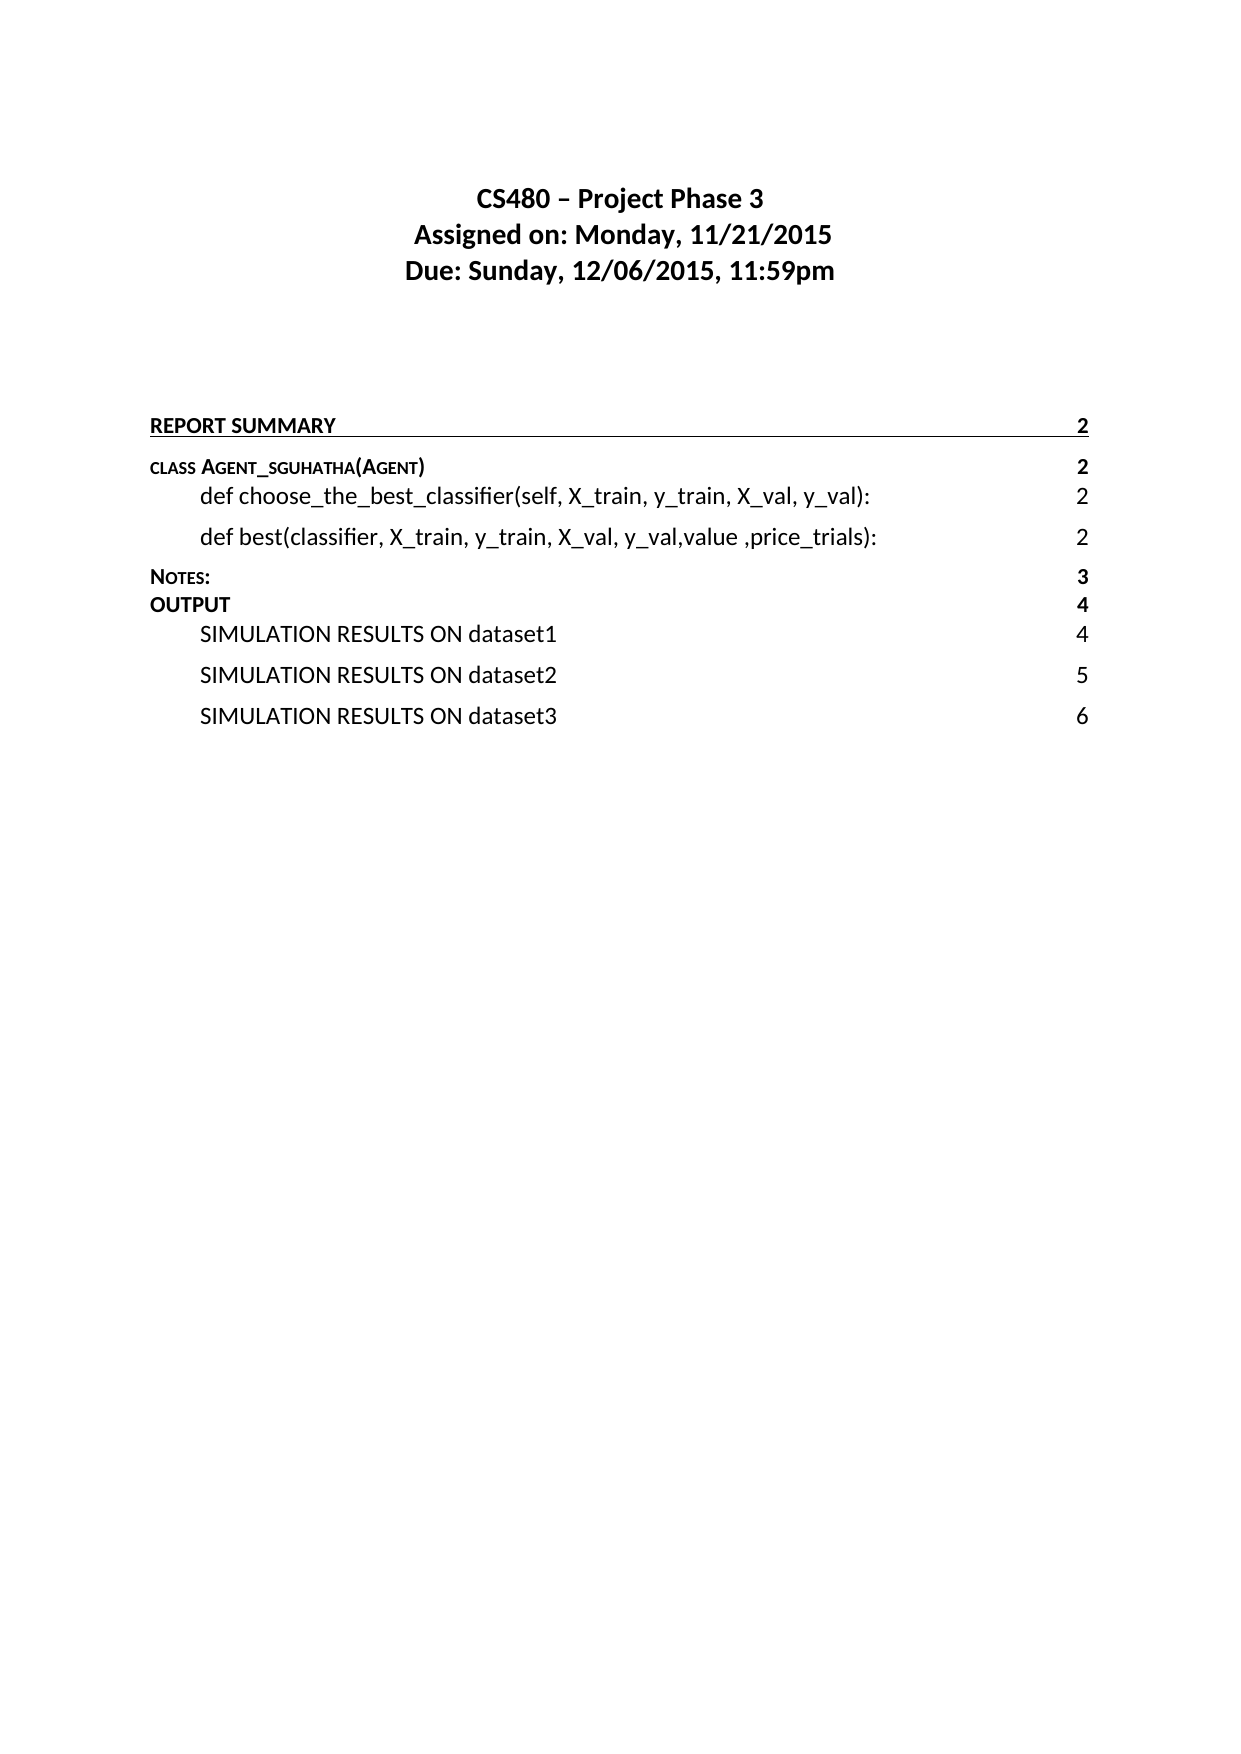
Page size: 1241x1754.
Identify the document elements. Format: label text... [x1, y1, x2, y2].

text Notes: 3 [150, 562, 1090, 590]
text def best(classifier, X_train, y_train, X_val, y_val,value ,price_trials): 2 [200, 521, 1090, 552]
text Report Summary 2 [150, 412, 1090, 440]
text CS480 – Project Phase 3 [150, 181, 1090, 216]
text class Agent_sguhatha(Agent) 2 [150, 452, 1090, 480]
text SIMULATION RESULTS ON dataset3 6 [200, 700, 1090, 731]
text SIMULATION RESULTS ON dataset2 5 [200, 659, 1090, 689]
text OUTPUT 4 [150, 590, 1090, 618]
text def choose_the_best_classifier(self, X_train, y_train, X_val, y_val): 2 [200, 480, 1090, 511]
text Assigned on: Monday, 11/21/2015 [150, 216, 1090, 252]
text SIMULATION RESULTS ON dataset1 4 [200, 618, 1090, 649]
text Due: Sunday, 12/06/2015, 11:59pm [150, 252, 1090, 287]
